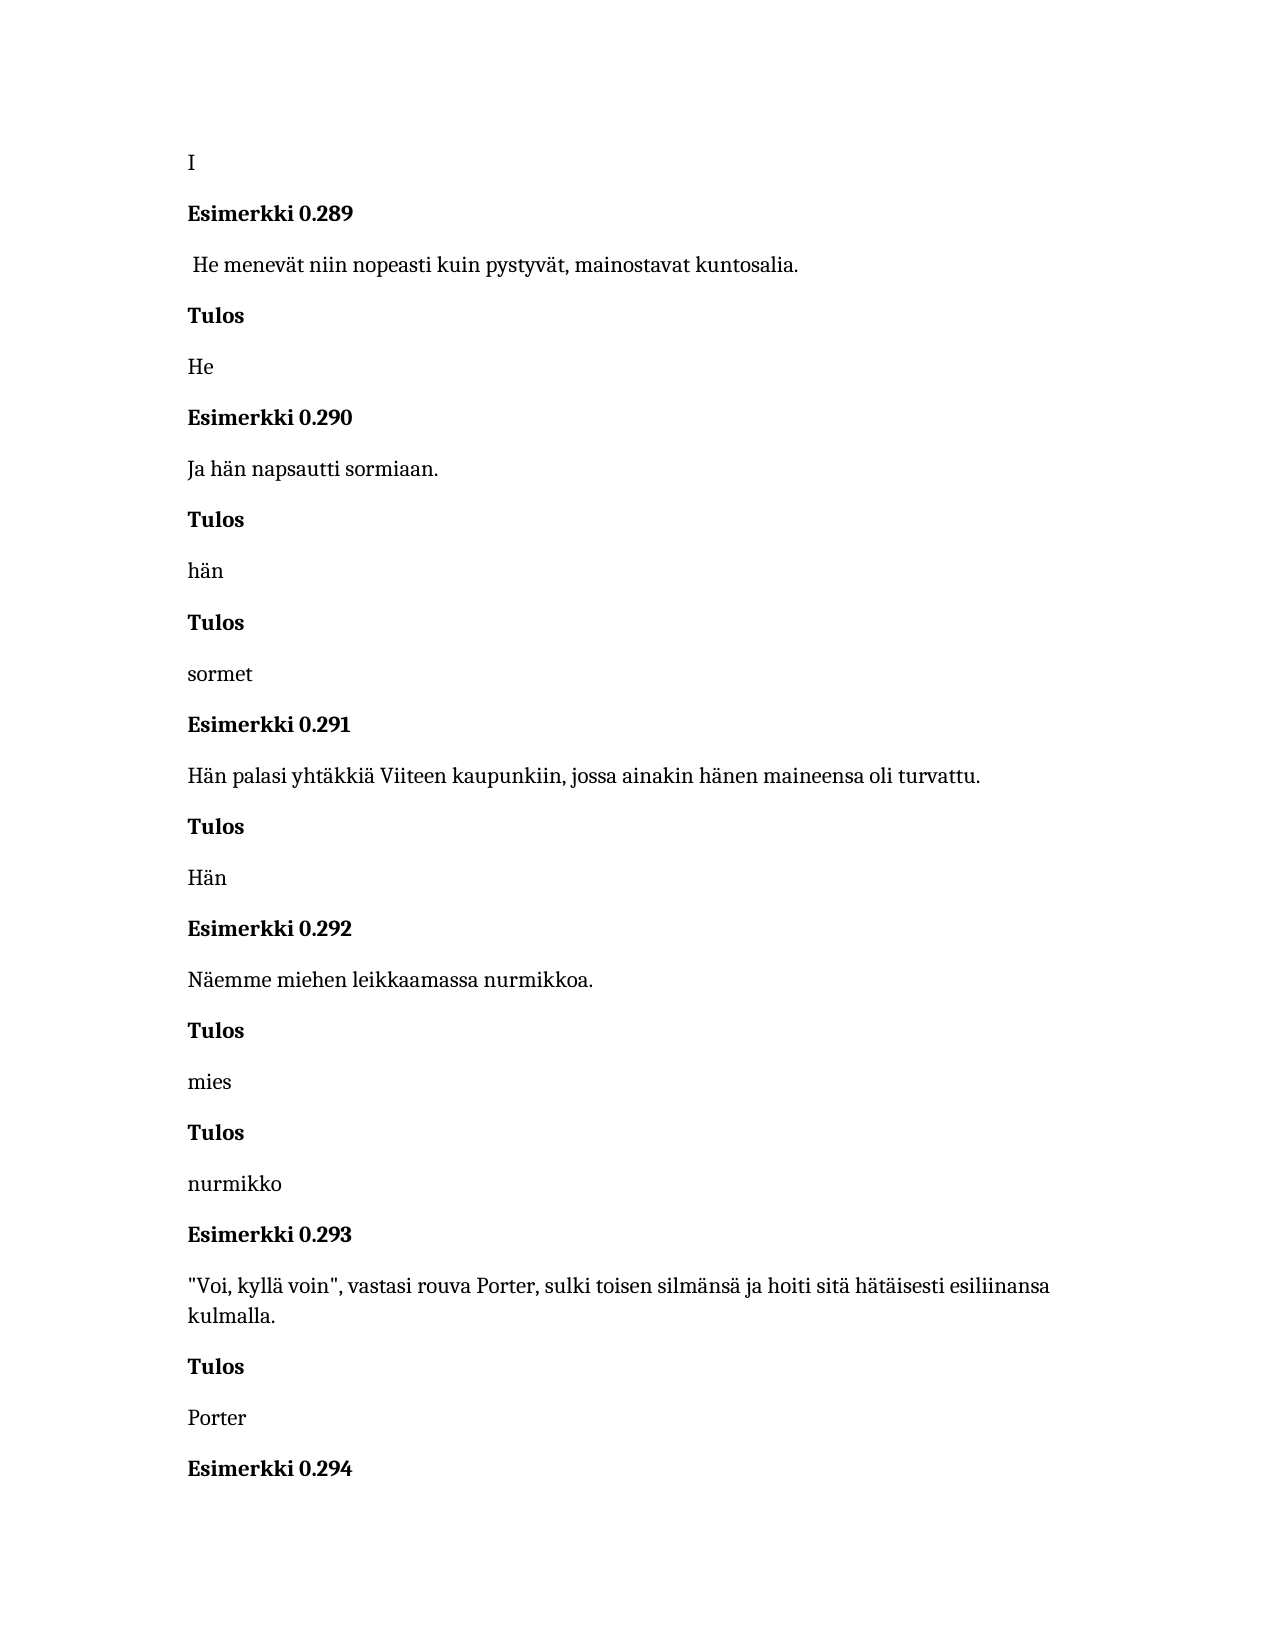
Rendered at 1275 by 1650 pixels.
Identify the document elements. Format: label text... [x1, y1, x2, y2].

text "Voi, kyllä voin", vastasi rouva Porter, sulki toisen silmänsä ja hoiti sitä hätäisesti esiliinansa kulmalla. [187, 1273, 1087, 1329]
text hän [187, 558, 1087, 585]
text Hän [187, 864, 1087, 891]
text I [187, 150, 1087, 176]
text Esimerkki 0.293 [187, 1222, 1087, 1248]
text Tulos [187, 1120, 1087, 1146]
text sormet [187, 660, 1087, 687]
text He menevät niin nopeasti kuin pystyvät, mainostavat kuntosalia. [187, 252, 1087, 278]
text Tulos [187, 1018, 1087, 1044]
text Tulos [187, 303, 1087, 329]
text Esimerkki 0.290 [187, 405, 1087, 432]
text Tulos [187, 1354, 1087, 1381]
text Esimerkki 0.292 [187, 916, 1087, 942]
text Tulos [187, 813, 1087, 840]
text Esimerkki 0.289 [187, 201, 1087, 227]
text Hän palasi yhtäkkiä Viiteen kaupunkiin, jossa ainakin hänen maineensa oli turvattu. [187, 762, 1087, 789]
text Esimerkki 0.294 [187, 1456, 1087, 1483]
text Porter [187, 1405, 1087, 1432]
text Tulos [187, 609, 1087, 636]
text Näemme miehen leikkaamassa nurmikkoa. [187, 967, 1087, 993]
text He [187, 354, 1087, 381]
text nurmikko [187, 1171, 1087, 1197]
text Esimerkki 0.291 [187, 711, 1087, 738]
text Ja hän napsautti sormiaan. [187, 456, 1087, 483]
text mies [187, 1069, 1087, 1095]
text Tulos [187, 507, 1087, 534]
